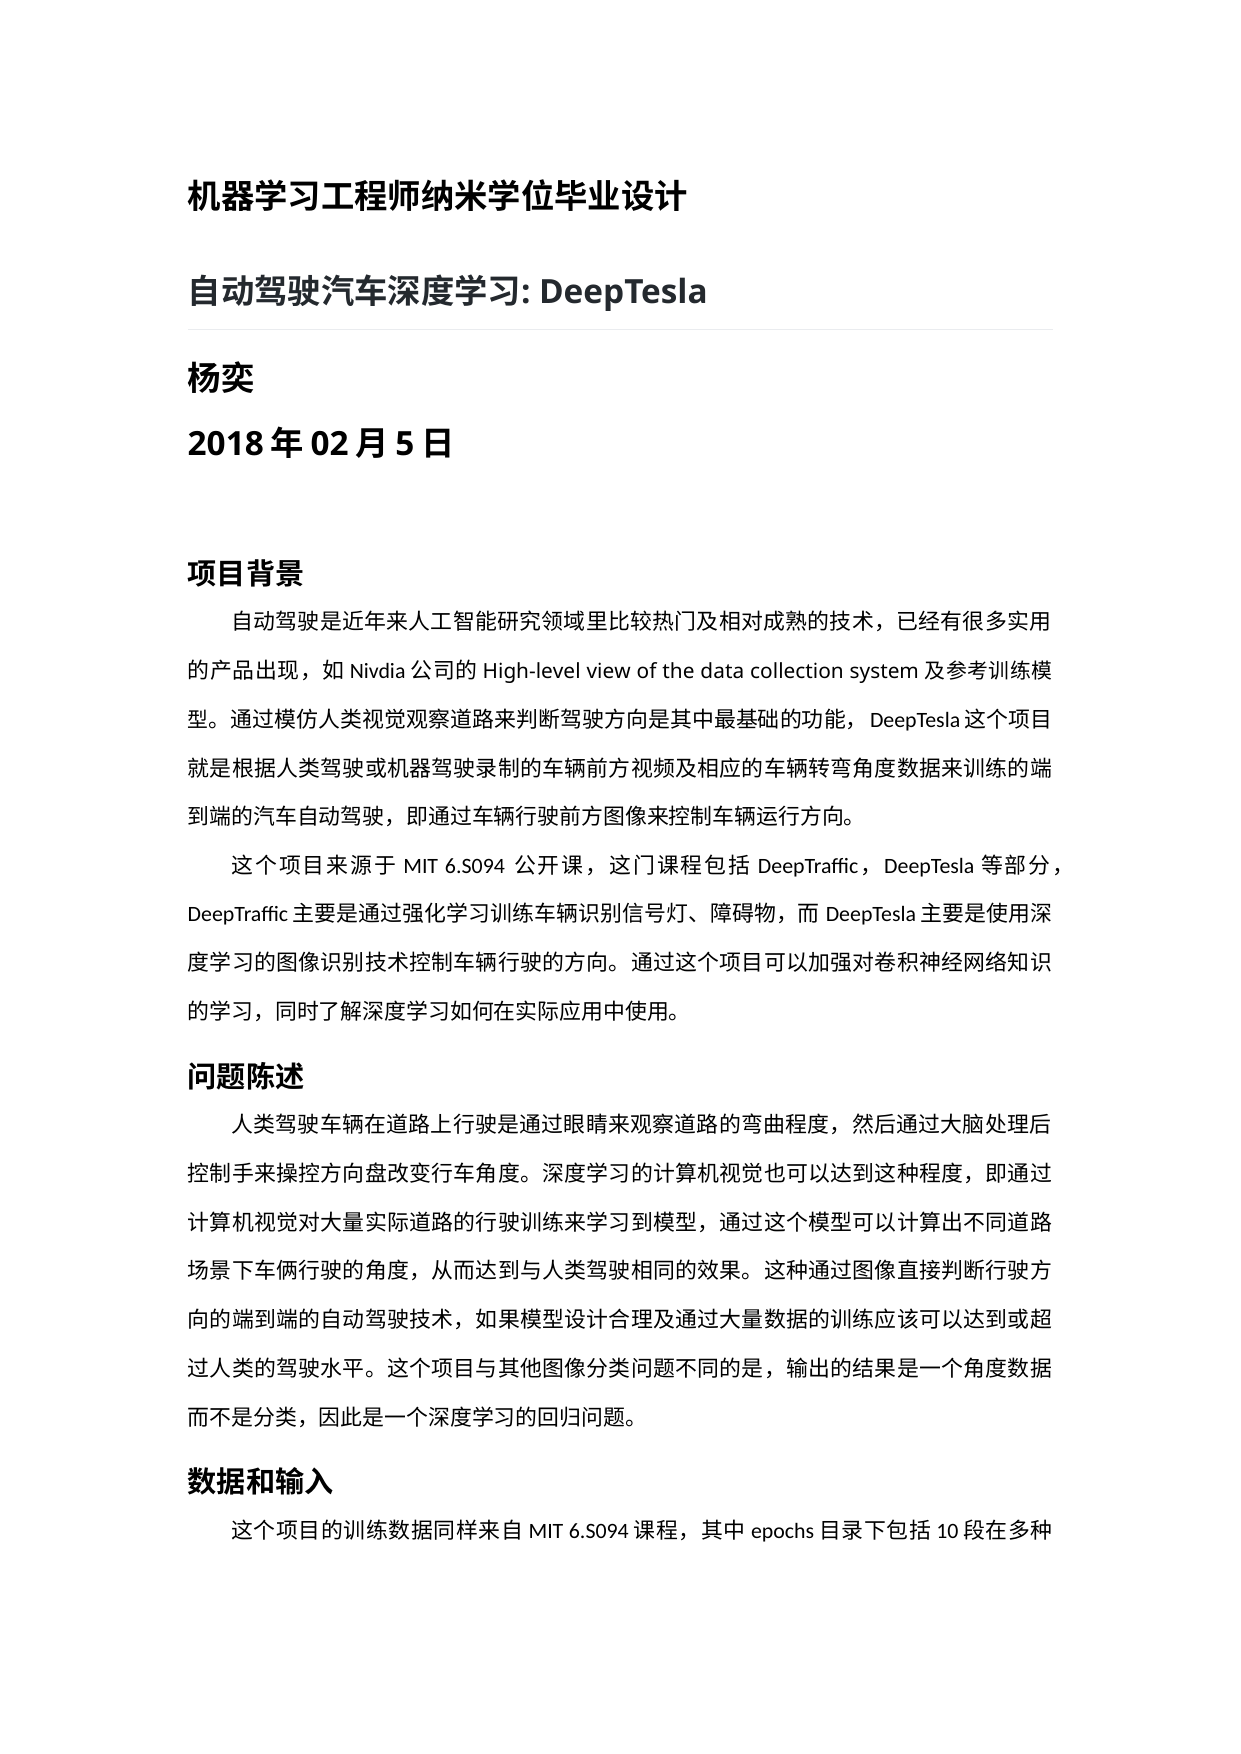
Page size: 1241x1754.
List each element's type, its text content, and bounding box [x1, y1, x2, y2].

text 杨奕 [187, 344, 1053, 409]
text 数据和输入 [187, 1448, 1053, 1513]
text 机器学习工程师纳米学位毕业设计 [187, 162, 1053, 227]
text 问题陈述 [187, 1042, 1053, 1107]
text 自动驾驶是近年来人工智能研究领域里比较热门及相对成熟的技术，已经有很多实用的产品出现，如Nivdia公司的High-level view of the data collection system及参考训练模型。通过模仿人类视觉观察道路来判断驾驶方向是其中最基础的功能，DeepTesla这个项目就是根据人类驾驶或机器驾驶录制的车辆前方视频及相应的车辆转弯角度数据来训练的端到端的汽车自动驾驶，即通过车辆行驶前方图像来控制车辆运行方向。 [187, 604, 1053, 831]
text 人类驾驶车辆在道路上行驶是通过眼睛来观察道路的弯曲程度，然后通过大脑处理后控制手来操控方向盘改变行车角度。深度学习的计算机视觉也可以达到这种程度，即通过计算机视觉对大量实际道路的行驶训练来学习到模型，通过这个模型可以计算出不同道路场景下车俩行驶的角度，从而达到与人类驾驶相同的效果。这种通过图像直接判断行驶方向的端到端的自动驾驶技术，如果模型设计合理及通过大量数据的训练应该可以达到或超过人类的驾驶水平。这个项目与其他图像分类问题不同的是，输出的结果是一个角度数据，而不是分类，因此是一个深度学习的回归问题。 [187, 1107, 1053, 1432]
text 自动驾驶汽车深度学习: DeepTesla [187, 256, 1053, 330]
text 2018年02月5日 [187, 409, 1053, 474]
text 这个项目来源于MIT 6.S094 公开课，这门课程包括DeepTraffic，DeepTesla等部分，DeepTraffic主要是通过强化学习训练车辆识别信号灯、障碍物，而DeepTesla主要是使用深度学习的图像识别技术控制车辆行驶的方向。通过这个项目可以加强对卷积神经网络知识的学习，同时了解深度学习如何在实际应用中使用。 [187, 847, 1053, 1026]
text 项目背景 [187, 539, 1053, 604]
text 这个项目的训练数据同样来自MIT 6.S094课程，其中epochs目录下包括10段在多种道路上行驶的视频，文件从epoch01_front到epoch10_front，格式为mkv，这些视频可以直接通过视频软件播放。 [187, 1513, 1053, 1545]
